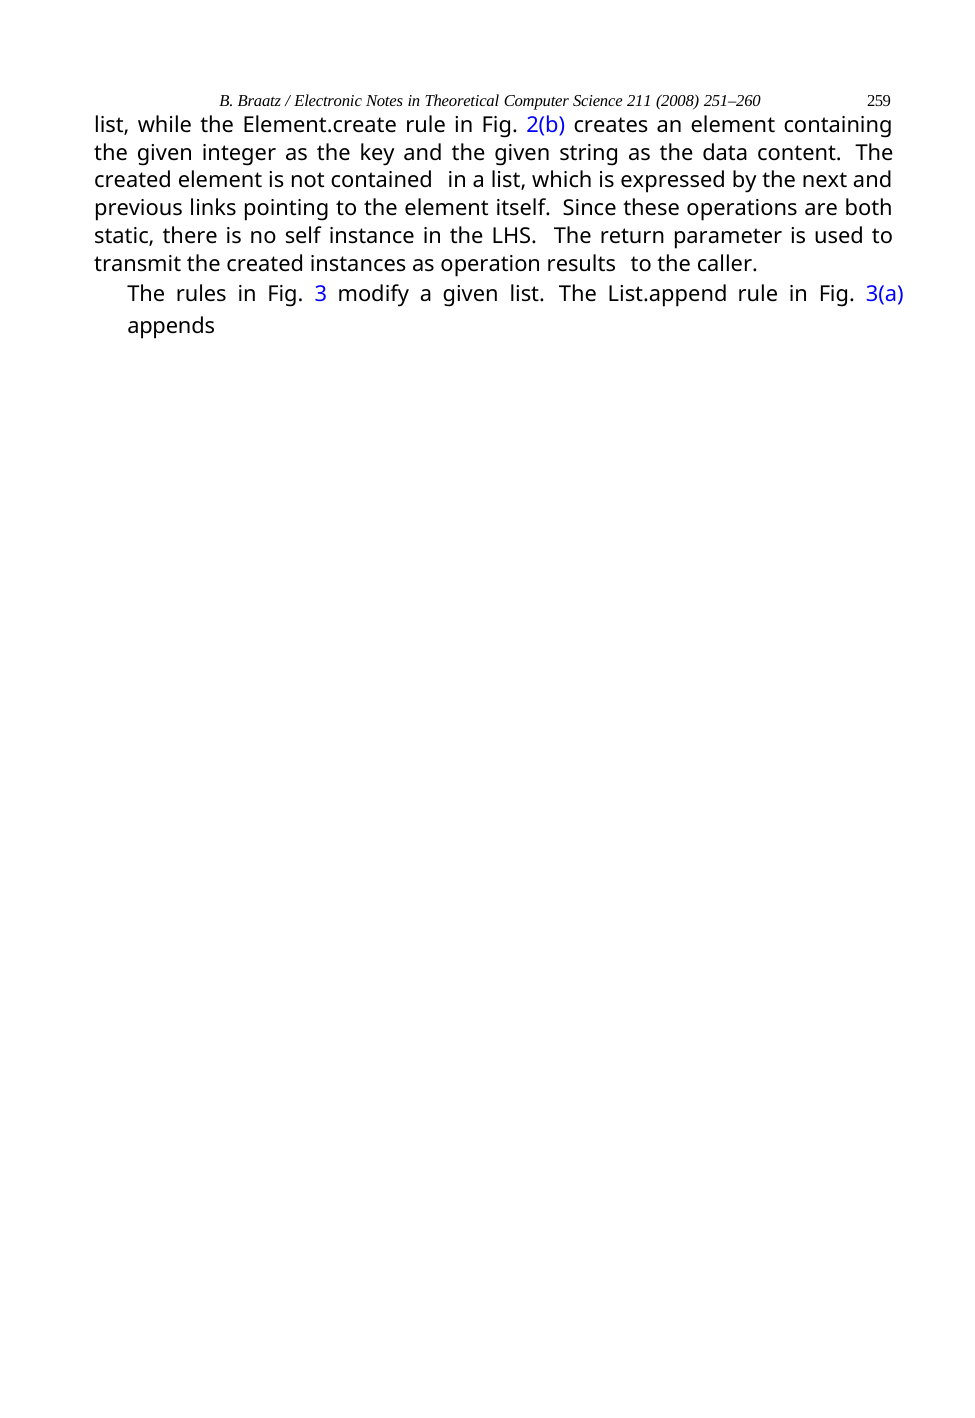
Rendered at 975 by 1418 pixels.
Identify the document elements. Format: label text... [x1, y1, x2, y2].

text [94, 110, 893, 277]
text The rules in Fig. 3 modify a given list. The List.append rule in Fig. 3(a) appends [127, 277, 904, 339]
